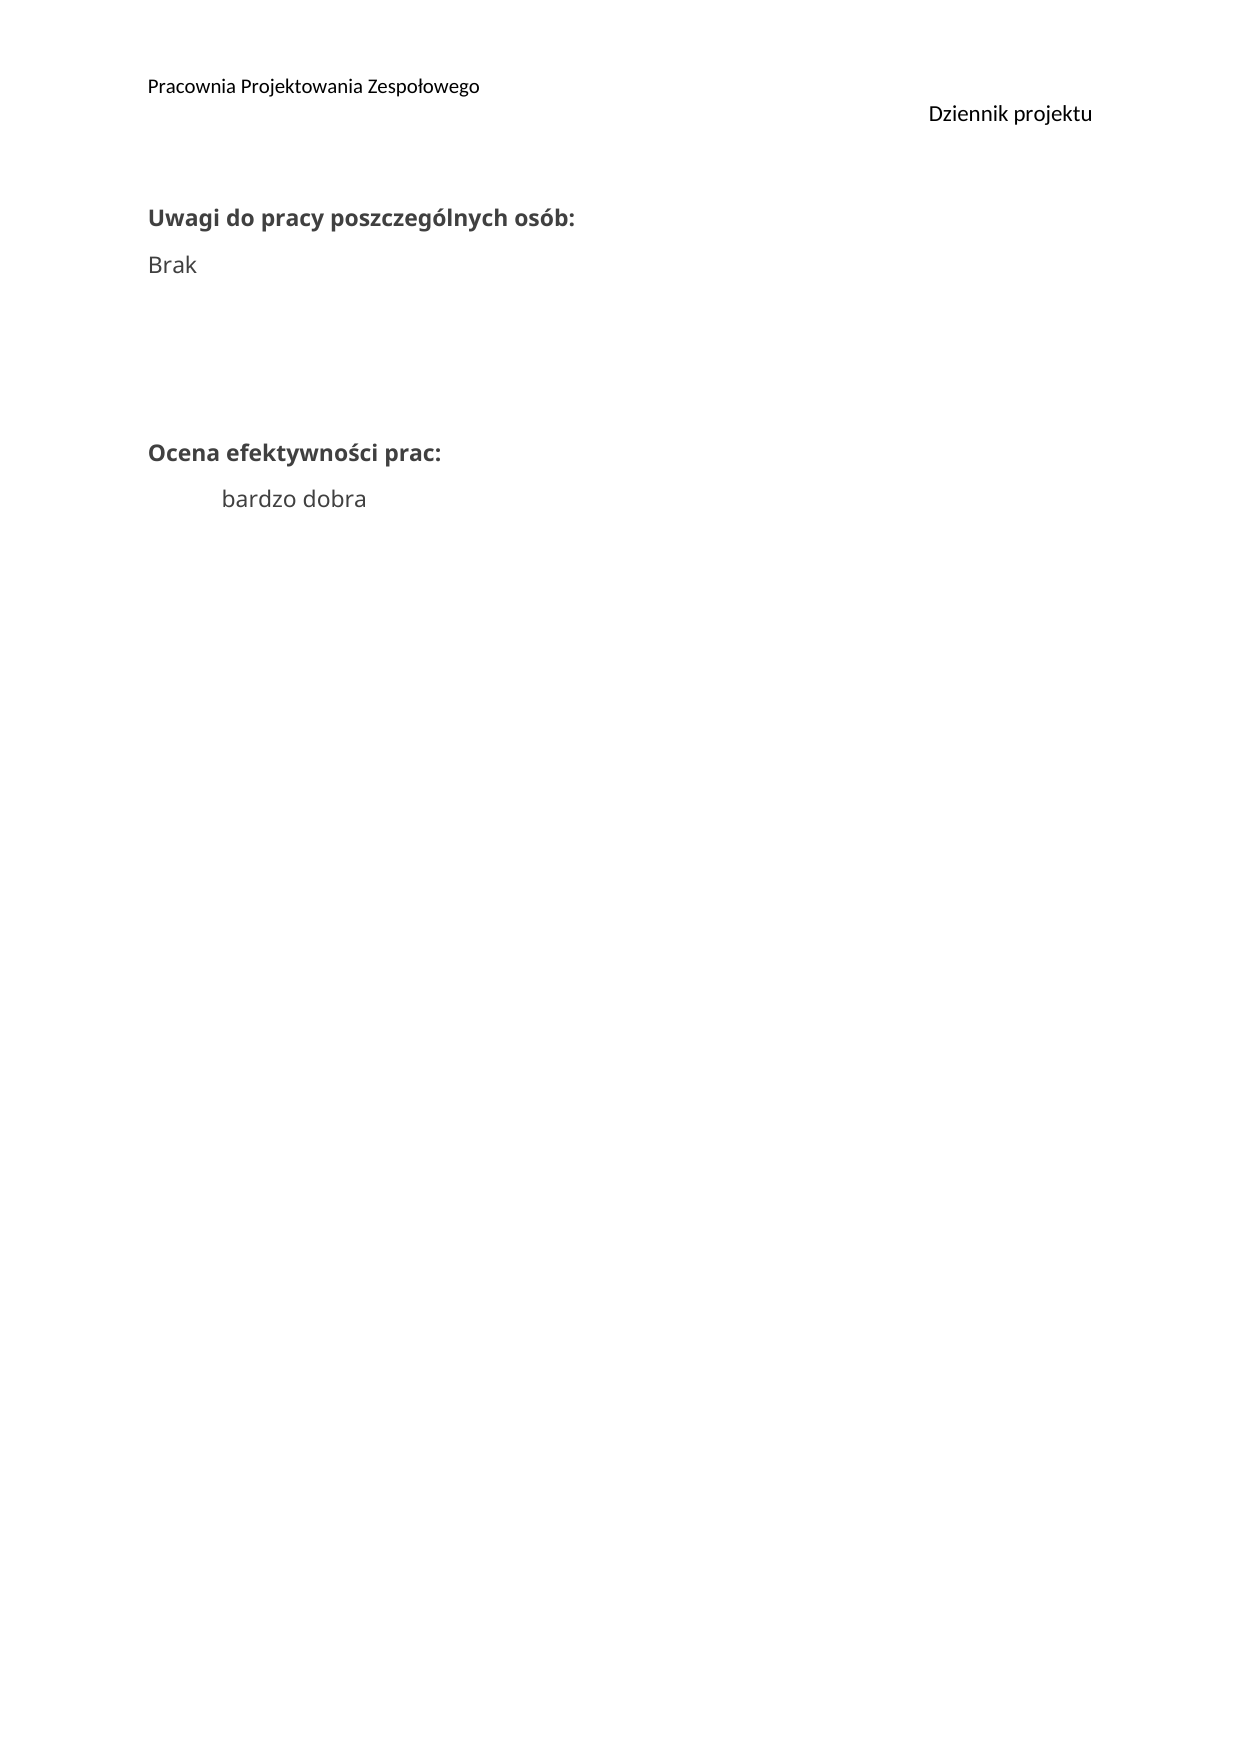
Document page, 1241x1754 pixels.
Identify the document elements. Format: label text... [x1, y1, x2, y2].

text Uwagi do pracy poszczególnych osób: [148, 202, 1093, 233]
text Brak [148, 249, 1093, 280]
text Ocena efektywności prac: [148, 436, 1093, 468]
text bardzo dobra [148, 483, 1093, 514]
